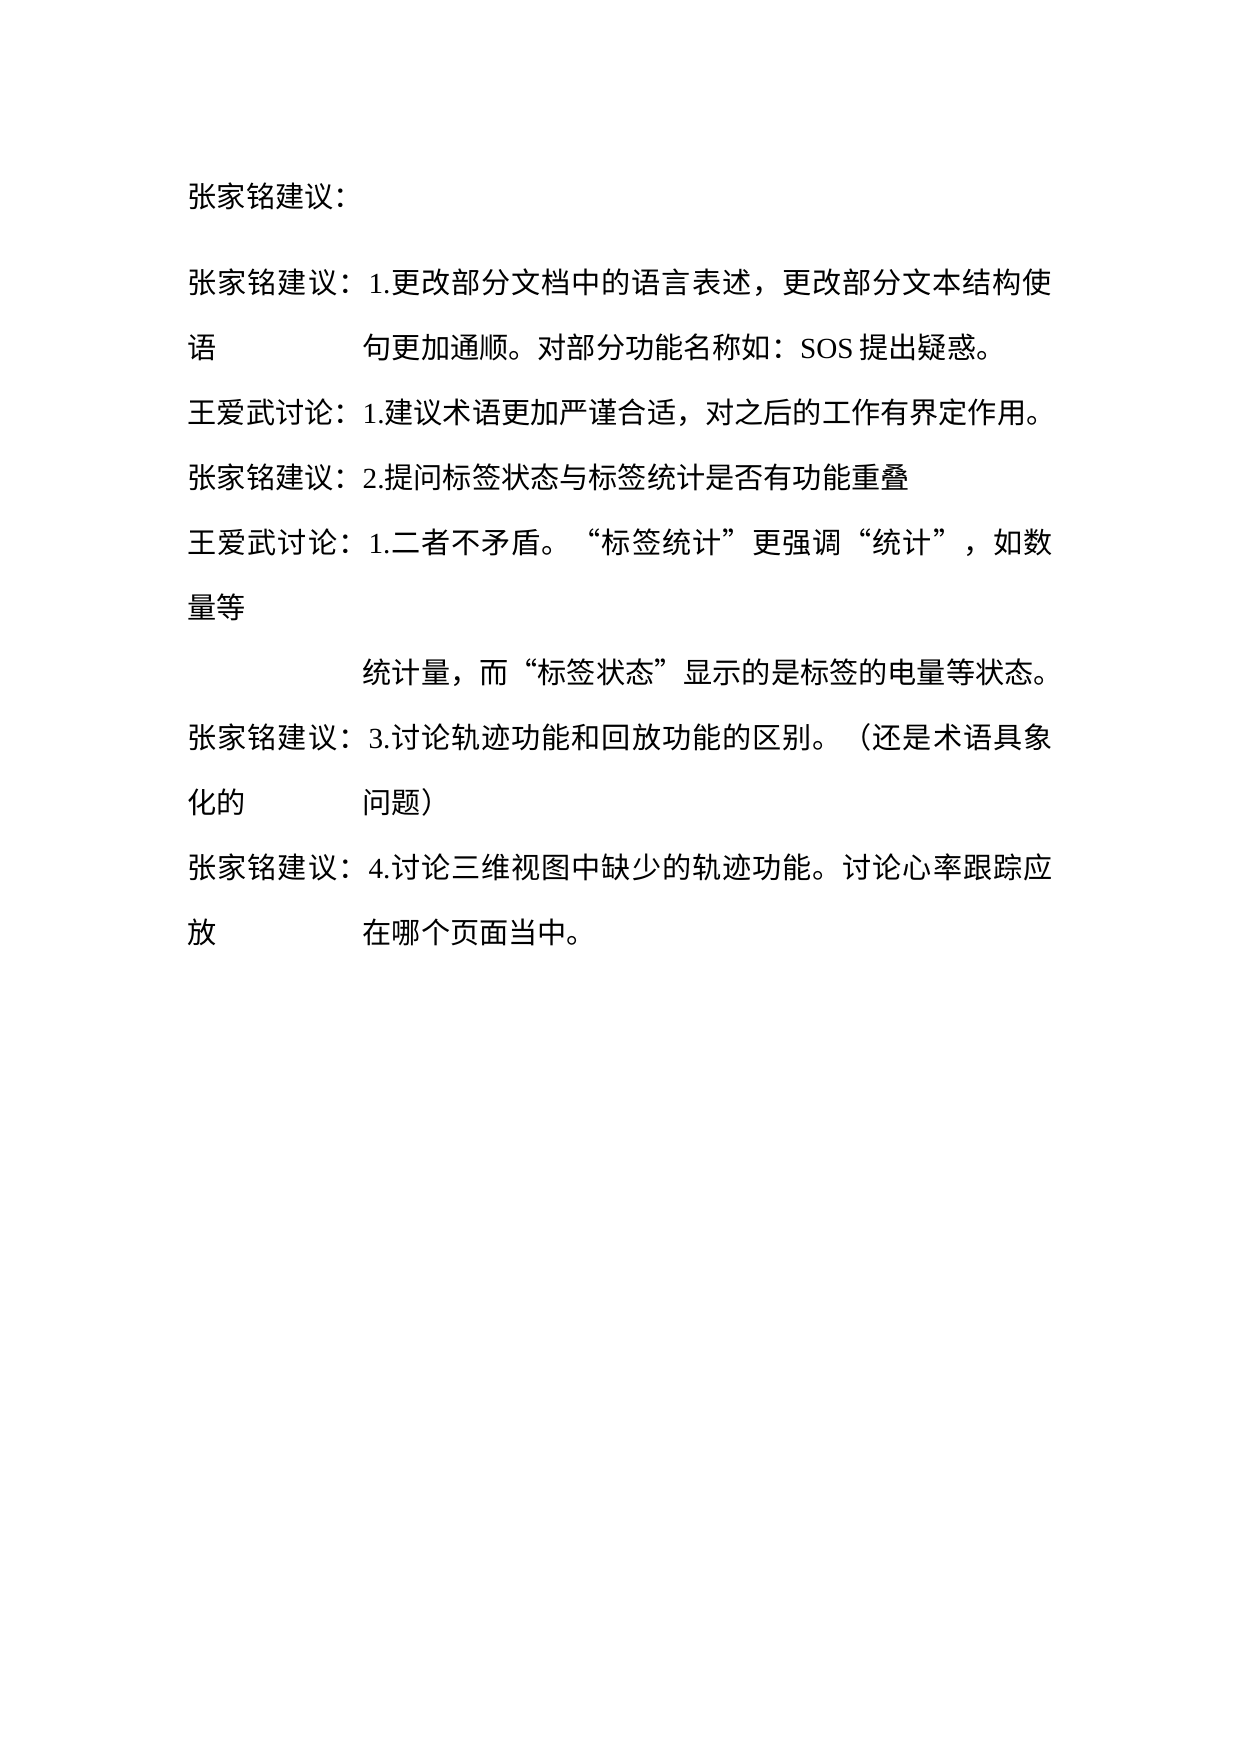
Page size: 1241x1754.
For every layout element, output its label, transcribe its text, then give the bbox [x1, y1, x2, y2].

subtitle 张家铭建议：2.提问标签状态与标签统计是否有功能重叠 [187, 443, 1053, 508]
subtitle 张家铭建议：1.更改部分文档中的语言表述，更改部分文本结构使语 句更加通顺。对部分功能名称如：SOS提出疑惑。 [187, 248, 1053, 378]
text 王爱武讨论：1.建议术语更加严谨合适，对之后的工作有界定作用。 [187, 378, 1053, 443]
subtitle 张家铭建议：3.讨论轨迹功能和回放功能的区别。（还是术语具象化的 问题） [187, 703, 1053, 833]
subtitle 张家铭建议： [187, 162, 1053, 227]
text 张家铭建议：4.讨论三维视图中缺少的轨迹功能。讨论心率跟踪应放 在哪个页面当中。 [187, 833, 1053, 963]
text 统计量，而“标签状态”显示的是标签的电量等状态。 [187, 638, 1053, 703]
text 王爱武讨论：1.二者不矛盾。“标签统计”更强调“统计”，如数量等 [187, 508, 1053, 638]
